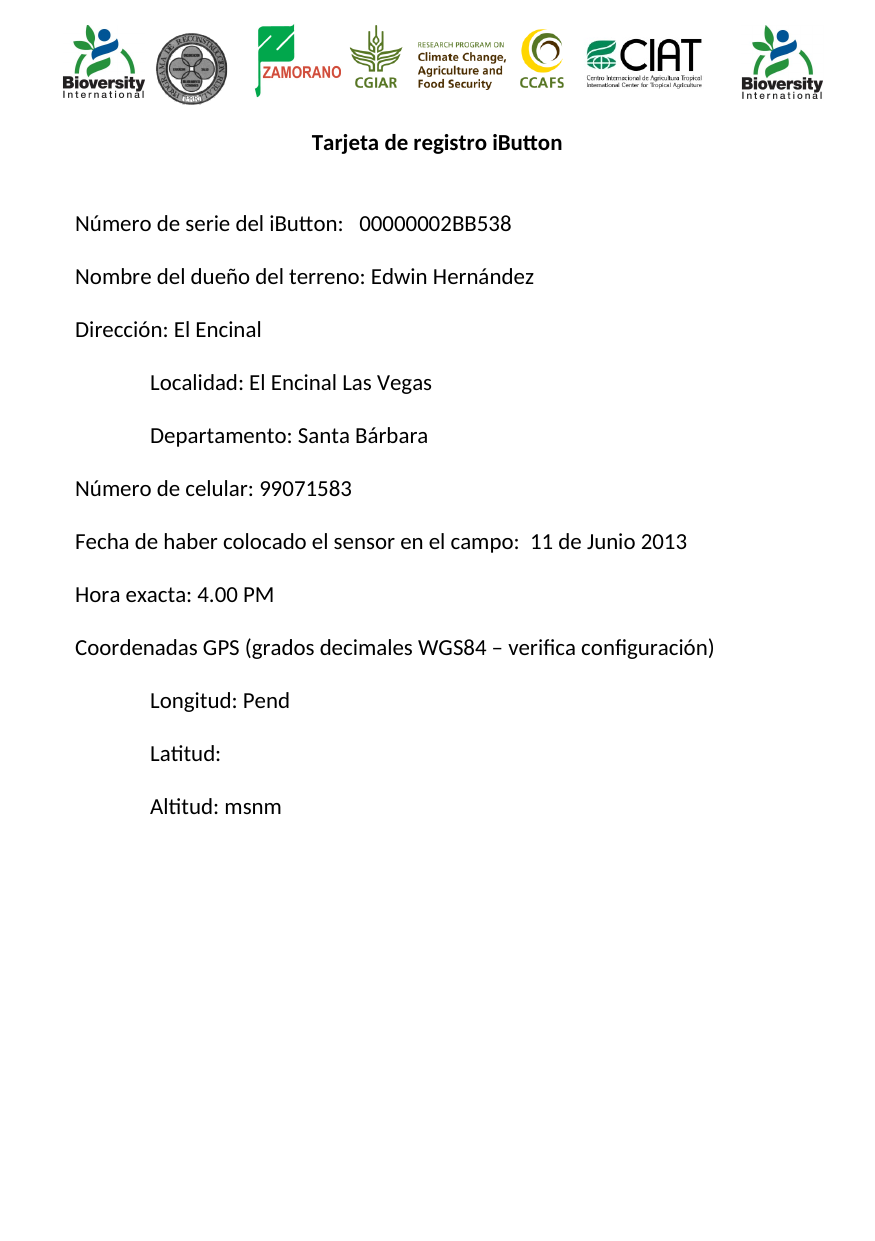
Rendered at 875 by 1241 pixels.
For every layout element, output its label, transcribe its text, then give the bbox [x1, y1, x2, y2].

text Longitud: Pend [75, 686, 799, 714]
text Fecha de haber colocado el sensor en el campo: 11 de Junio 2013 [75, 527, 799, 555]
picture [154, 32, 228, 105]
text Coordenadas GPS (grados decimales WGS84 – verifica configuración) [75, 633, 799, 661]
text Altitud: msnm [75, 792, 799, 820]
picture [741, 25, 824, 101]
text Número de celular: 99071583 [75, 474, 799, 502]
text Localidad: El Encinal Las Vegas [75, 368, 799, 396]
picture [240, 13, 564, 105]
text Nombre del dueño del terreno: Edwin Hernández [75, 262, 799, 290]
picture [62, 25, 146, 100]
picture [583, 37, 706, 89]
text Dirección: El Encinal [75, 315, 799, 343]
text Hora exacta: 4.00 PM [75, 580, 799, 608]
text Número de serie del iButton: 00000002BB538 [75, 209, 799, 237]
text Latitud: [75, 739, 799, 767]
text Departamento: Santa Bárbara [75, 421, 799, 449]
